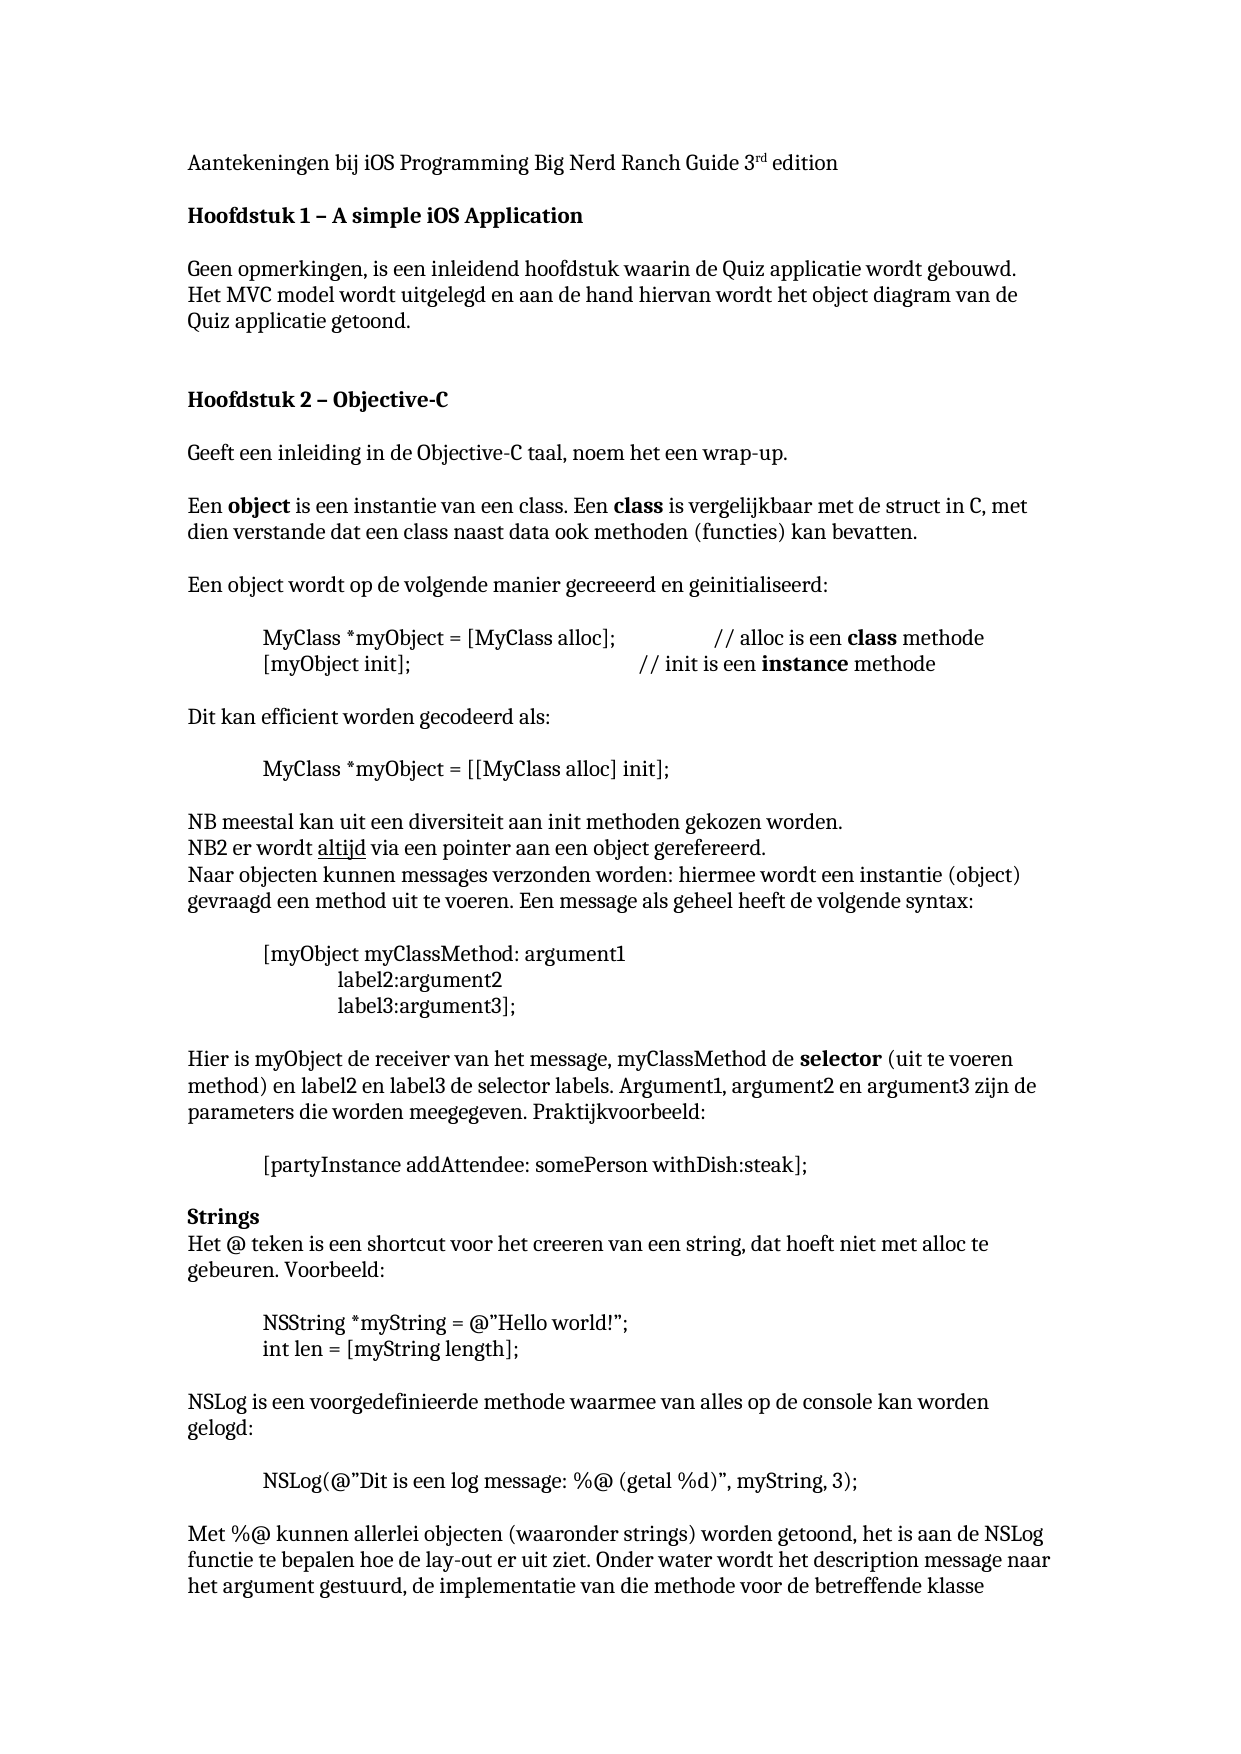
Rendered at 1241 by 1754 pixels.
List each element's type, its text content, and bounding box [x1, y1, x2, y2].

text NSLog(@”Dit is een log message: %@ (getal %d)”, myString, 3); [187, 1468, 1053, 1494]
text [myObject init]; // init is een instance methode [187, 651, 1053, 677]
text Een object is een instantie van een class. Een class is vergelijkbaar met de struct in C, met dien verstande dat een class naast data ook methoden (functies) kan bevatten. [187, 493, 1053, 545]
text label3:argument3]; [337, 993, 1053, 1020]
text Hoofdstuk 1 – A simple iOS Application [187, 203, 1053, 229]
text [187, 1520, 1053, 1599]
text Geen opmerkingen, is een inleidend hoofdstuk waarin de Quiz applicatie wordt gebouwd. Het MVC model wordt uitgelegd en aan de hand hiervan wordt het object diagram van de Quiz applicatie getoond. [187, 255, 1053, 334]
text NB meestal kan uit een diversiteit aan init methoden gekozen worden. [187, 809, 1053, 835]
text Het @ teken is een shortcut voor het creeren van een string, dat hoeft niet met alloc te gebeuren. Voorbeeld: [187, 1231, 1053, 1283]
text NSString *myString = @”Hello world!”; [187, 1309, 1053, 1336]
text Een object wordt op de volgende manier gecreeerd en geinitialiseerd: [187, 572, 1053, 598]
text Aantekeningen bij iOS Programming Big Nerd Ranch Guide 3rd edition [187, 150, 1053, 176]
text Geeft een inleiding in de Objective-C taal, noem het een wrap-up. [187, 440, 1053, 466]
text label2:argument2 [337, 967, 1053, 993]
text Hier is myObject de receiver van het message, myClassMethod de selector (uit te voeren method) en label2 en label3 de selector labels. Argument1, argument2 en argument3 zijn de parameters die worden meegegeven. Praktijkvoorbeeld: [187, 1046, 1053, 1125]
text Dit kan efficient worden gecodeerd als: [187, 703, 1053, 730]
text MyClass *myObject = [[MyClass alloc] init]; [187, 756, 1053, 782]
text [partyInstance addAttendee: somePerson withDish:steak]; [187, 1151, 1053, 1178]
text Hoofdstuk 2 – Objective-C [187, 387, 1053, 413]
text [myObject myClassMethod: argument1 [187, 941, 1053, 967]
text Naar objecten kunnen messages verzonden worden: hiermee wordt een instantie (object) gevraagd een method uit te voeren. Een message als geheel heeft de volgende syntax: [187, 862, 1053, 914]
text int len = [myString length]; [187, 1336, 1053, 1362]
text NSLog is een voorgedefinieerde methode waarmee van alles op de console kan worden gelogd: [187, 1389, 1053, 1441]
text NB2 er wordt altijd via een pointer aan een object gerefereerd. [187, 835, 1053, 862]
text Strings [187, 1204, 1053, 1231]
text MyClass *myObject = [MyClass alloc]; // alloc is een class methode [187, 624, 1053, 651]
